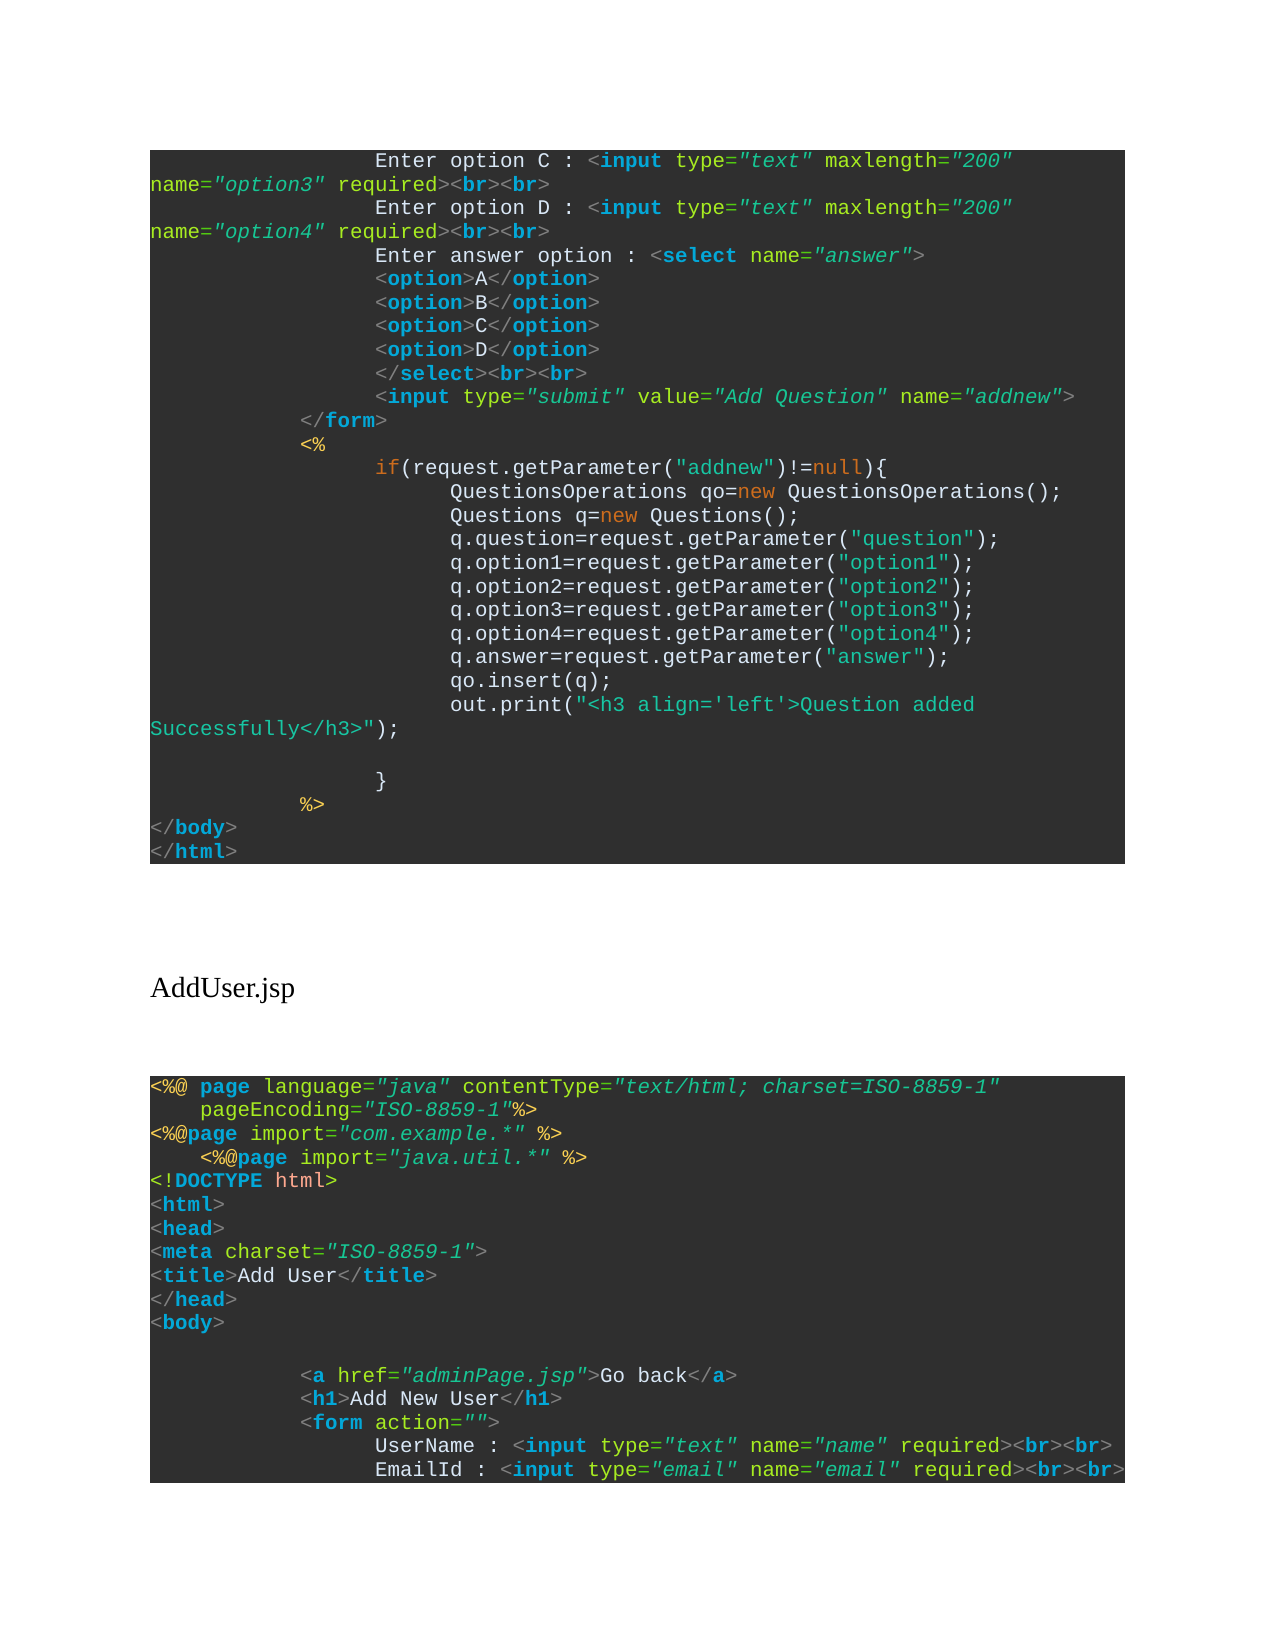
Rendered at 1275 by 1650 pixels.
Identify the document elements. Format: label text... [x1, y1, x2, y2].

text <form action=""> [150, 1412, 1125, 1436]
text <html> [150, 1194, 1125, 1218]
text QuestionsOperations qo=new QuestionsOperations(); [150, 481, 1125, 505]
text Enter option C : <input type="text" maxlength="200" name="option3" required><br><br> [150, 150, 1125, 197]
text q.question=request.getParameter("question"); [150, 528, 1125, 552]
text Enter option D : <input type="text" maxlength="200" name="option4" required><br><br> [150, 197, 1125, 244]
text <a href="adminPage.jsp">Go back</a> [150, 1364, 1125, 1388]
text </body> [150, 817, 1125, 841]
text AddUser.jsp [150, 970, 1125, 1004]
text </head> [150, 1288, 1125, 1312]
text <meta charset="ISO-8859-1"> [150, 1241, 1125, 1265]
text Enter answer option : <select name="answer"> [150, 244, 1125, 268]
text <head> [150, 1218, 1125, 1241]
text <option>B</option> [150, 292, 1125, 316]
text <%@page import="java.util.*" %> [150, 1147, 1125, 1170]
text EmailId : <input type="email" name="email" required><br><br> [150, 1459, 1125, 1483]
text <input type="submit" value="Add Question" name="addnew"> [150, 386, 1125, 410]
text Questions q=new Questions(); [150, 505, 1125, 528]
text </select><br><br> [150, 363, 1125, 386]
text <%@page import="com.example.*" %> [150, 1123, 1125, 1147]
text q.option4=request.getParameter("option4"); [150, 623, 1125, 647]
text <option>D</option> [150, 339, 1125, 363]
text q.option3=request.getParameter("option3"); [150, 599, 1125, 623]
text <h1>Add New User</h1> [150, 1388, 1125, 1412]
text if(request.getParameter("addnew")!=null){ [150, 457, 1125, 481]
text <option>A</option> [150, 268, 1125, 292]
text <!DOCTYPE html> [150, 1170, 1125, 1194]
text <title>Add User</title> [150, 1265, 1125, 1288]
text </form> [150, 410, 1125, 434]
text out.print("<h3 align='left'>Question added Successfully</h3>"); [150, 694, 1125, 741]
text q.answer=request.getParameter("answer"); [150, 647, 1125, 670]
text %> [150, 793, 1125, 817]
text <option>C</option> [150, 316, 1125, 339]
text UserName : <input type="text" name="name" required><br><br> [150, 1436, 1125, 1459]
text qo.insert(q); [150, 670, 1125, 694]
text </html> [150, 841, 1125, 864]
text q.option2=request.getParameter("option2"); [150, 576, 1125, 599]
text pageEncoding="ISO-8859-1"%> [150, 1099, 1125, 1123]
text } [150, 770, 1125, 793]
text q.option1=request.getParameter("option1"); [150, 552, 1125, 576]
text <%@ page language="java" contentType="text/html; charset=ISO-8859-1" [150, 1076, 1125, 1099]
text <% [150, 434, 1125, 457]
text <body> [150, 1312, 1125, 1336]
